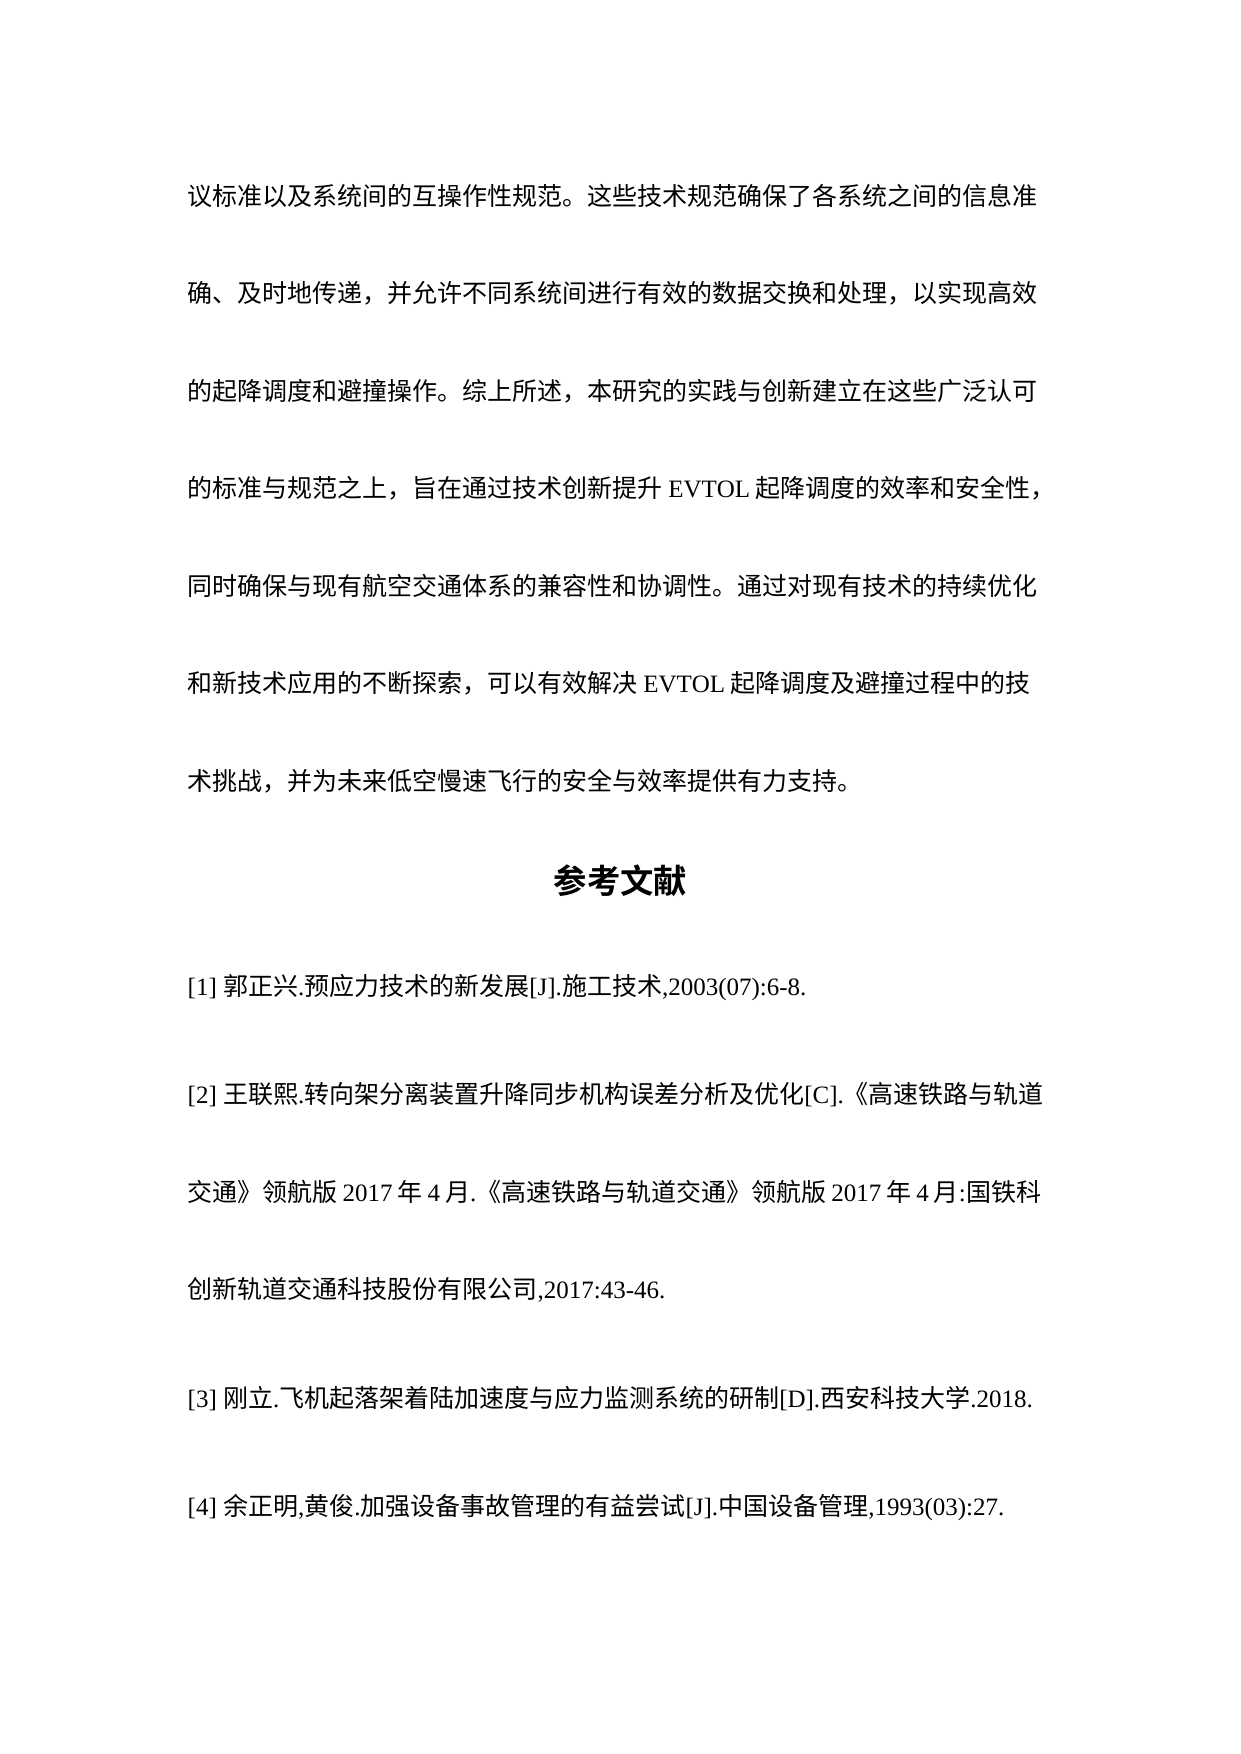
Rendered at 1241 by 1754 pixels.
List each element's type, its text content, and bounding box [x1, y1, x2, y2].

text [2] 王联熙.转向架分离装置升降同步机构误差分析及优化[C].《高速铁路与轨道交通》领航版2017年4月.《高速铁路与轨道交通》领航版2017年4月:国铁科创新轨道交通科技股份有限公司,2017:43-46. [187, 1061, 1053, 1321]
subtitle 参考文献 [187, 855, 1053, 903]
text [4] 余正明,黄俊.加强设备事故管理的有益尝试[J].中国设备管理,1993(03):27. [187, 1472, 1053, 1537]
text [1] 郭正兴.预应力技术的新发展[J].施工技术,2003(07):6-8. [187, 952, 1053, 1017]
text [187, 162, 1053, 812]
text [3] 刚立.飞机起落架着陆加速度与应力监测系统的研制[D].西安科技大学.2018. [187, 1364, 1053, 1429]
